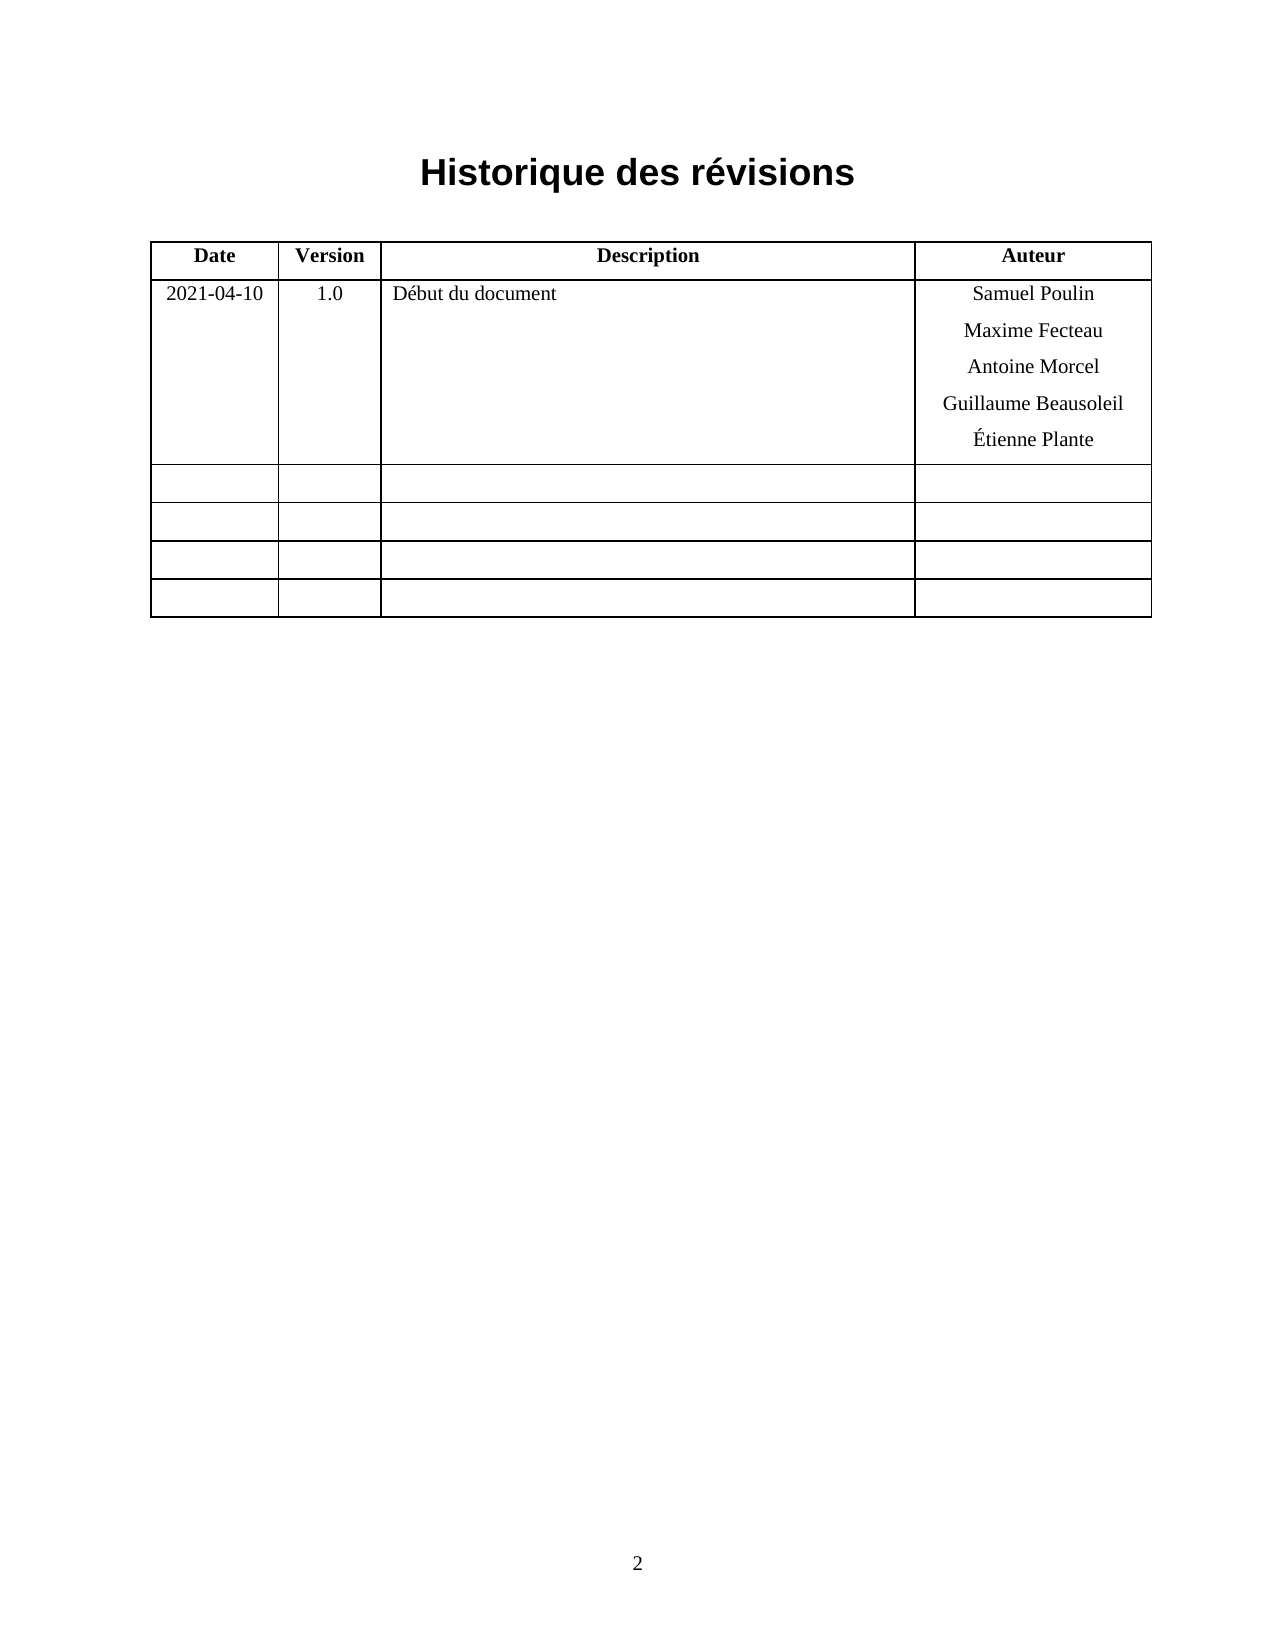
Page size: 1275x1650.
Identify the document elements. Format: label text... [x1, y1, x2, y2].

table_cell [279, 465, 380, 502]
table_cell Début du document [382, 281, 914, 464]
title Historique des révisions [150, 150, 1125, 193]
table_cell [279, 542, 380, 578]
table_cell [382, 580, 914, 616]
table_cell [916, 542, 1151, 578]
table_header Description [382, 243, 914, 279]
table_cell [152, 503, 278, 540]
table_cell [916, 465, 1151, 502]
table_cell [916, 503, 1151, 540]
table_cell [152, 542, 278, 578]
table_header Date [152, 243, 278, 279]
table_header Auteur [916, 243, 1151, 279]
table_cell [382, 503, 914, 540]
table_cell [382, 542, 914, 578]
table_cell [916, 580, 1151, 616]
table_cell [152, 465, 278, 502]
table_cell 1.0 [279, 281, 380, 464]
table_cell [279, 503, 380, 540]
table_cell [382, 465, 914, 502]
table_cell [152, 580, 278, 616]
table_cell Samuel Poulin Maxime Fecteau Antoine Morcel Guillaume Beausoleil Étienne Plante [916, 281, 1151, 464]
table_header Version [279, 243, 380, 279]
table_cell [279, 580, 380, 616]
table_cell 2021-04-10 [152, 281, 278, 464]
